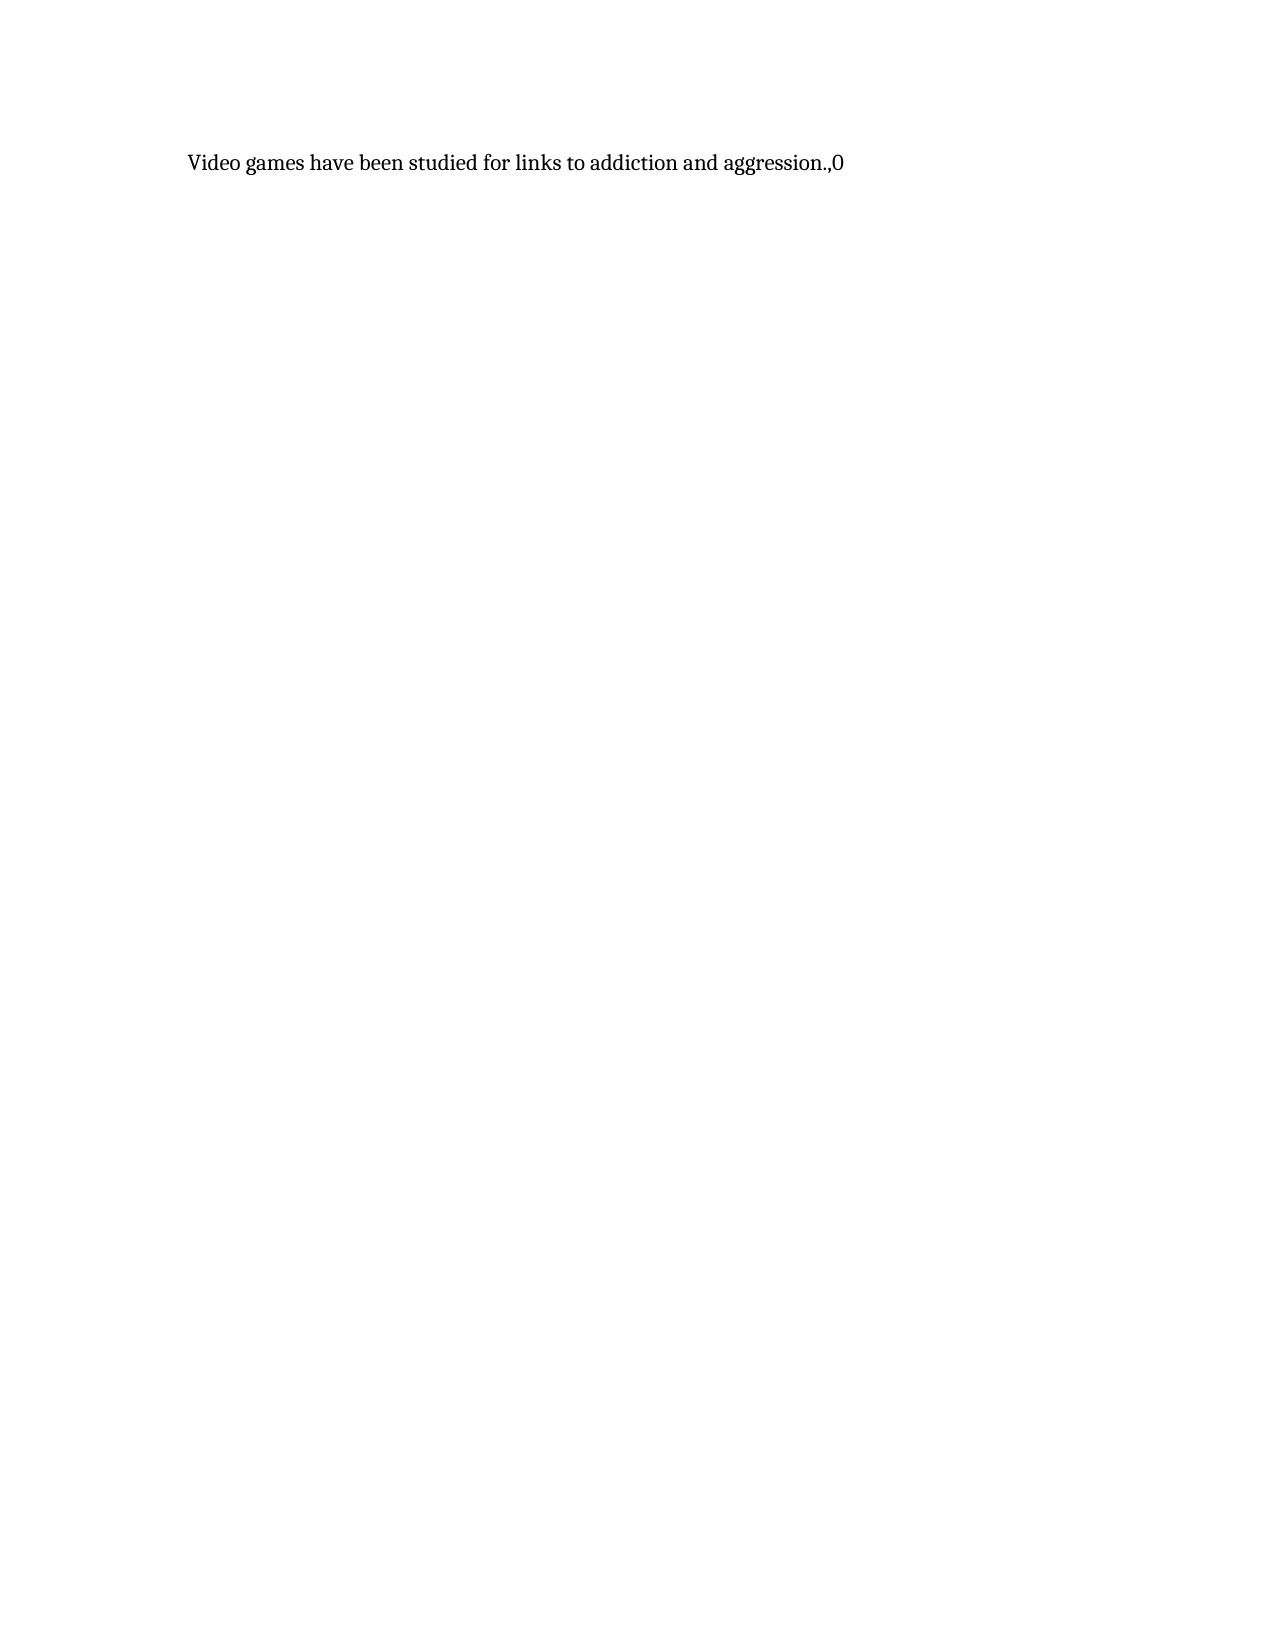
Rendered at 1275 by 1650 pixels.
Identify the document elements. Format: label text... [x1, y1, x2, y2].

text Video games have been studied for links to addiction and aggression.,0 [187, 150, 1087, 176]
